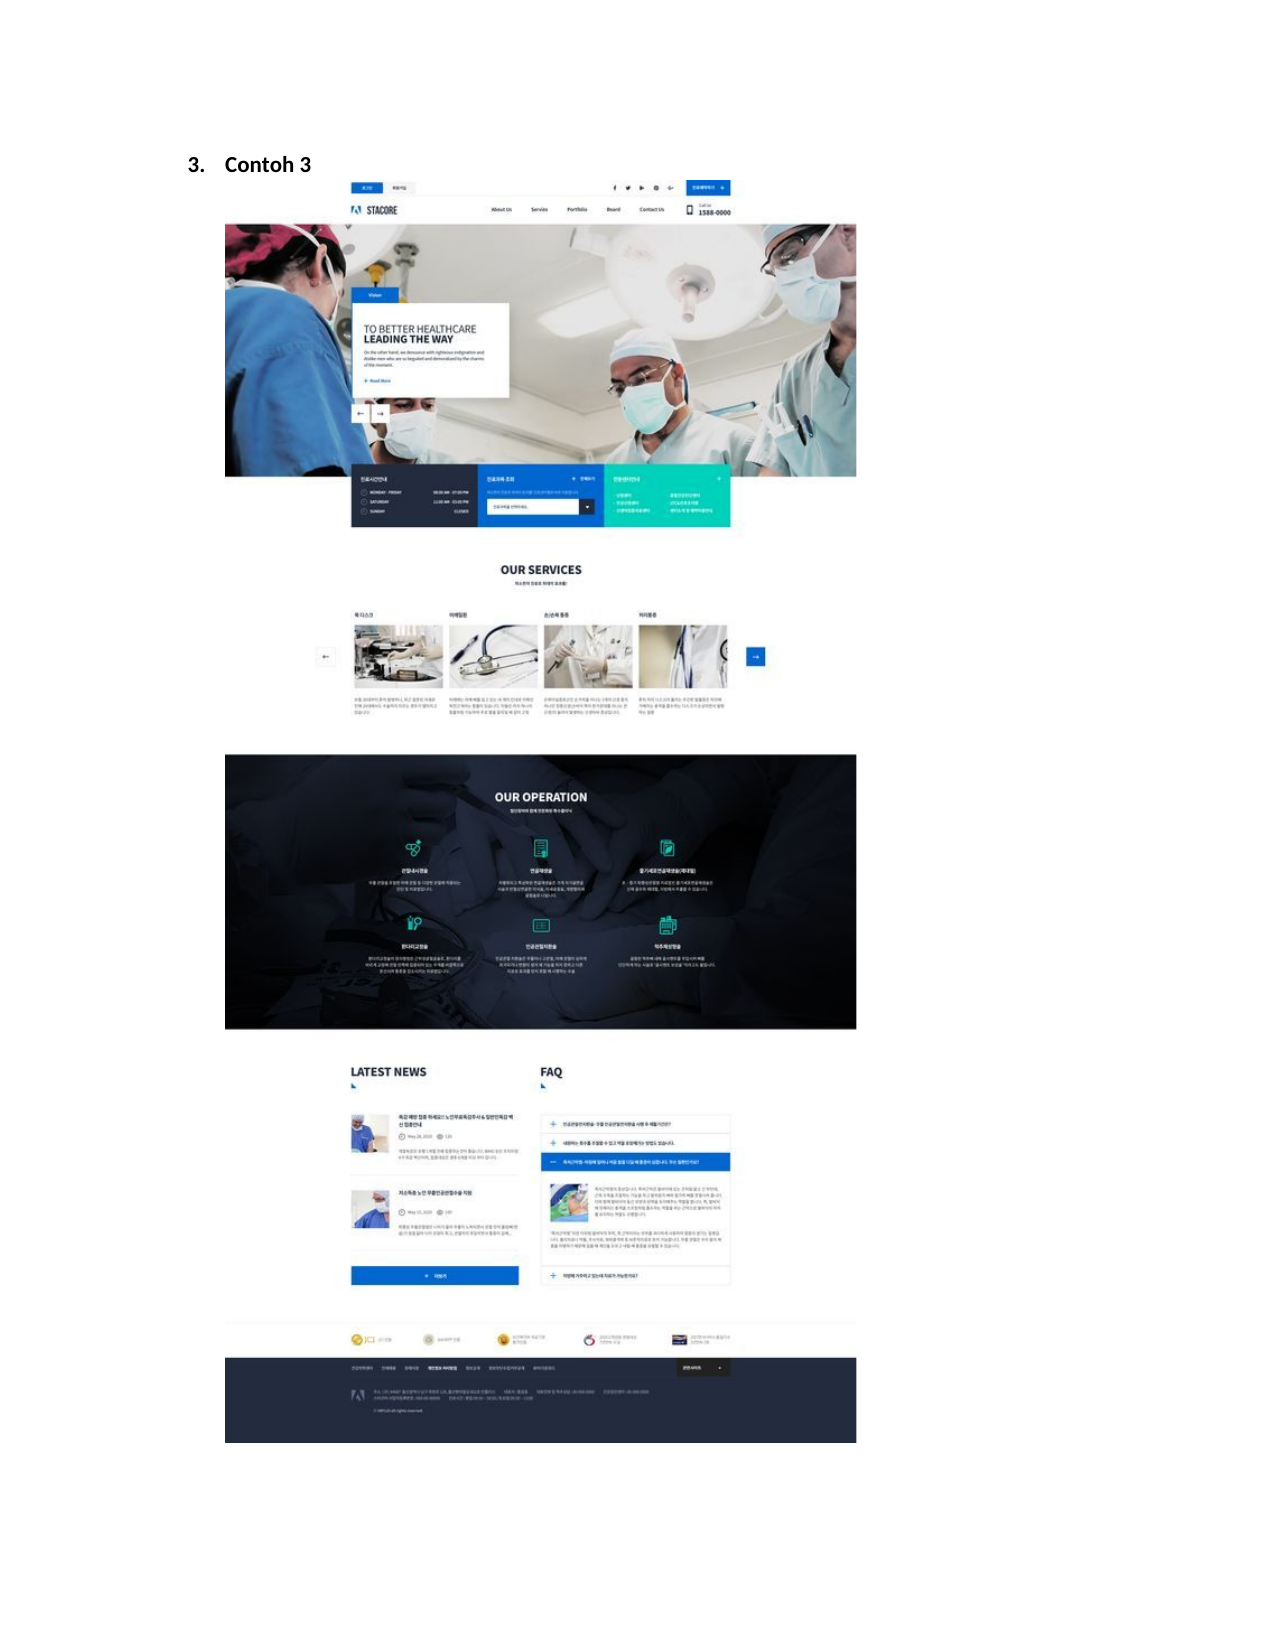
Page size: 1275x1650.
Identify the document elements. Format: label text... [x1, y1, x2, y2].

picture [225, 180, 857, 1443]
list Contoh 3 [187, 150, 1125, 178]
